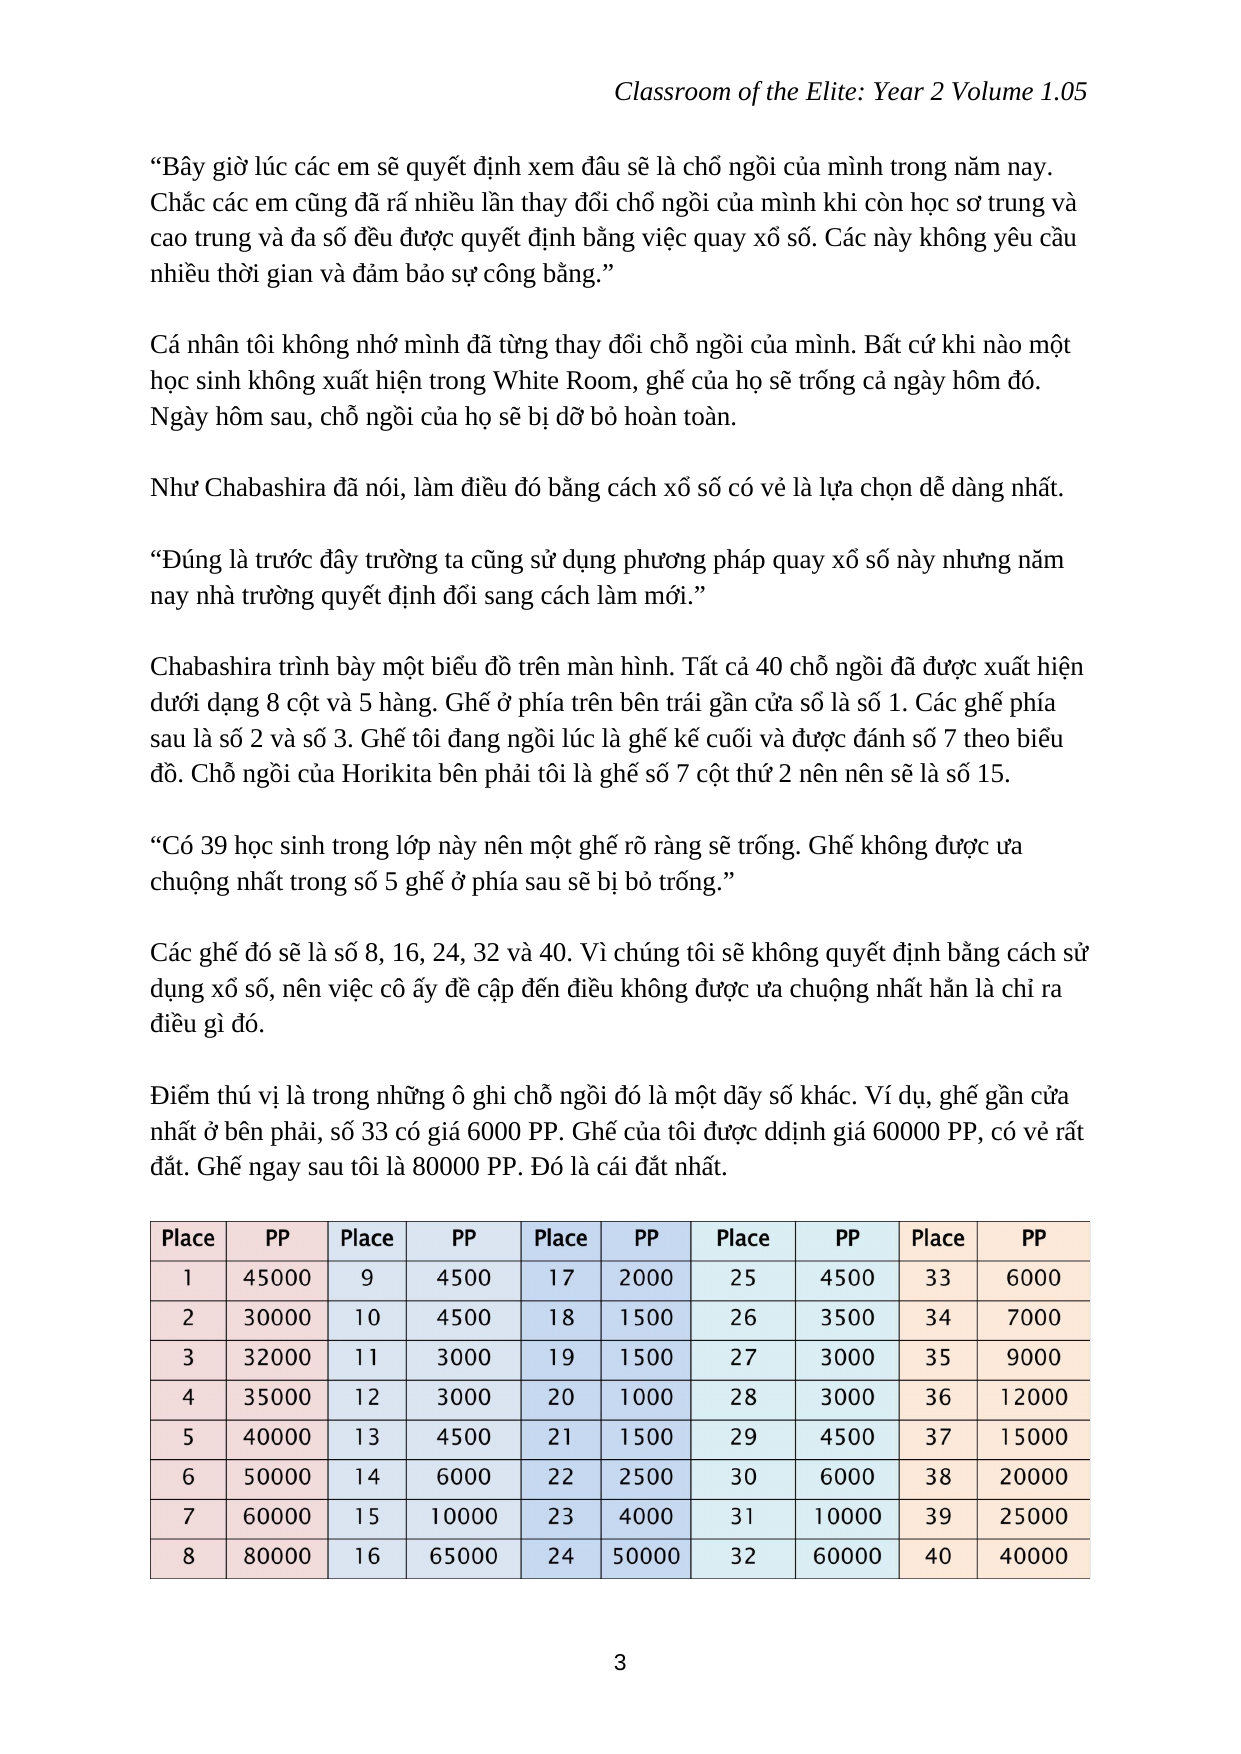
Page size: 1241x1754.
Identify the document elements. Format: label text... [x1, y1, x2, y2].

text “Bây giờ lúc các em sẽ quyết định xem đâu sẽ là chổ ngồi của mình trong năm nay. Chắc các em cũng đã rấ nhiều lần thay đổi chổ ngồi của mình khi còn học sơ trung và cao trung và đa số đều được quyết định bằng việc quay xổ số. Các này không yêu cầu nhiều thời gian và đảm bảo sự công bằng.” [150, 150, 1090, 288]
text Điểm thú vị là trong những ô ghi chỗ ngồi đó là một dãy số khác. Ví dụ, ghế gần cửa nhất ở bên phải, số 33 có giá 6000 PP. Ghế của tôi được ddịnh giá 60000 PP, có vẻ rất đắt. Ghế ngay sau tôi là 80000 PP. Đó là cái đắt nhất. [150, 1079, 1090, 1182]
text Chabashira trình bày một biểu đồ trên màn hình. Tất cả 40 chỗ ngồi đã được xuất hiện dưới dạng 8 cột và 5 hàng. Ghế ở phía trên bên trái gần cửa sổ là số 1. Các ghế phía sau là số 2 và số 3. Ghế tôi đang ngồi lúc là ghế kế cuối và được đánh số 7 theo biểu đồ. Chỗ ngồi của Horikita bên phải tôi là ghế số 7 cột thứ 2 nên nên sẽ là số 15. [150, 650, 1090, 788]
text Như Chabashira đã nói, làm điều đó bằng cách xổ số có vẻ là lựa chọn dễ dàng nhất. [150, 472, 1090, 503]
text “Đúng là trước đây trường ta cũng sử dụng phương pháp quay xổ số này nhưng năm nay nhà trường quyết định đổi sang cách làm mới.” [150, 543, 1090, 610]
text Các ghế đó sẽ là số 8, 16, 24, 32 và 40. Vì chúng tôi sẽ không quyết định bằng cách sử dụng xổ số, nên việc cô ấy đề cập đến điều không được ưa chuộng nhất hẳn là chỉ ra điều gì đó. [150, 936, 1090, 1039]
text Cá nhân tôi không nhớ mình đã từng thay đổi chỗ ngồi của mình. Bất cứ khi nào một học sinh không xuất hiện trong White Room, ghế của họ sẽ trống cả ngày hôm đó. Ngày hôm sau, chỗ ngồi của họ sẽ bị dỡ bỏ hoàn toàn. [150, 329, 1090, 431]
text “Có 39 học sinh trong lớp này nên một ghế rõ ràng sẽ trống. Ghế không được ưa chuộng nhất trong số 5 ghế ở phía sau sẽ bị bỏ trống.” [150, 829, 1090, 896]
picture [150, 1221, 1091, 1579]
